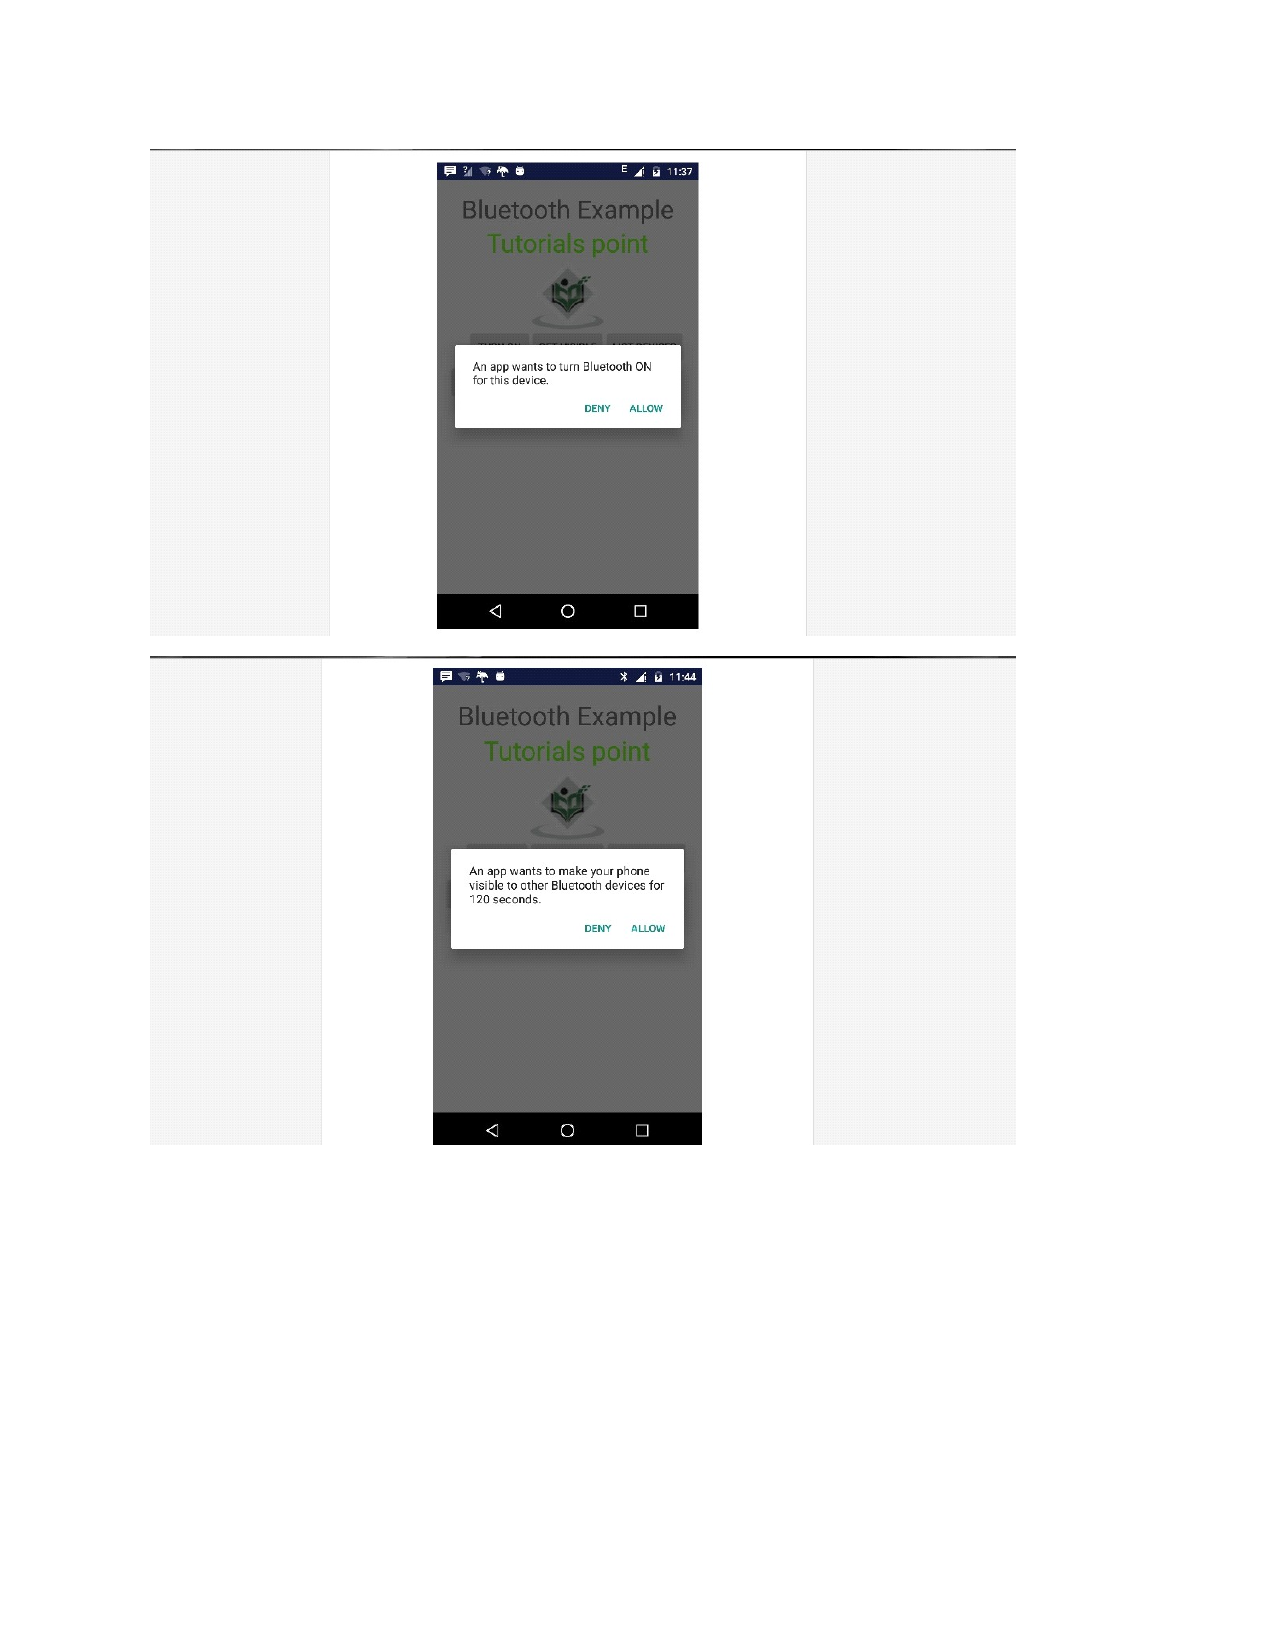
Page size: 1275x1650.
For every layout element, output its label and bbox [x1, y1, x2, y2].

picture [150, 656, 1016, 1145]
picture [150, 149, 1016, 636]
